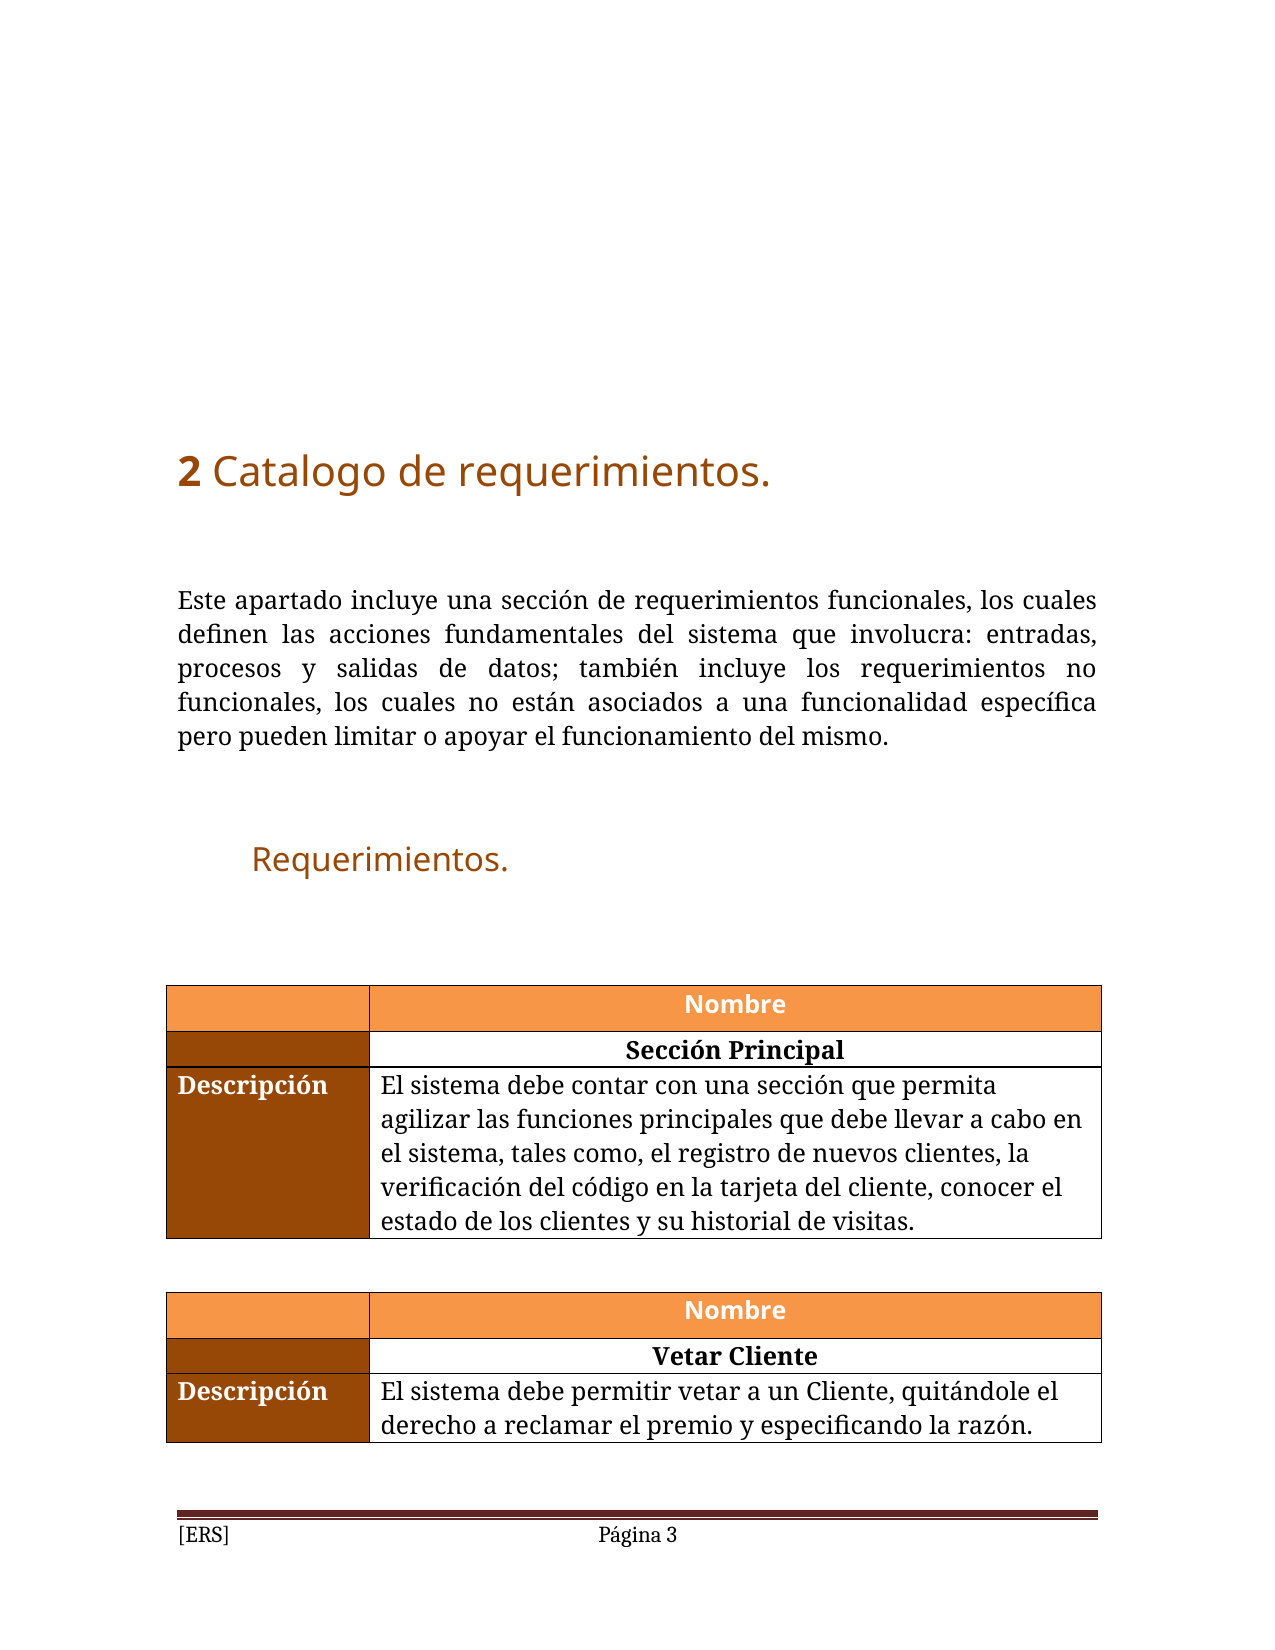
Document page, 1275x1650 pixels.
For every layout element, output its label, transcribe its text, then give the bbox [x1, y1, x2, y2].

text Este apartado incluye una sección de requerimientos funcionales, los cuales definen las acciones fundamentales del sistema que involucra: entradas, procesos y salidas de datos; también incluye los requerimientos no funcionales, los cuales no están asociados a una funcionalidad específica pero pueden limitar o apoyar el funcionamiento del mismo. [177, 583, 1098, 753]
table_header Nombre [370, 1293, 1101, 1338]
table_cell Vetar Cliente [370, 1339, 1101, 1373]
table_cell Descripción [167, 1068, 369, 1238]
subtitle 2 Catalogo de requerimientos. [177, 442, 1098, 499]
table_cell El sistema debe contar con una sección que permita agilizar las funciones principales que debe llevar a cabo en el sistema, tales como, el registro de nuevos clientes, la verificación del código en la tarjeta del cliente, conocer el estado de los clientes y su historial de visitas. [370, 1068, 1101, 1238]
subtitle Requerimientos. [177, 835, 1098, 881]
table_cell El sistema debe permitir vetar a un Cliente, quitándole el derecho a reclamar el premio y especificando la razón. [370, 1374, 1101, 1442]
table_header [167, 1293, 369, 1338]
table_header Nombre [370, 986, 1101, 1031]
table_cell [167, 1339, 369, 1373]
table_cell [167, 1032, 369, 1066]
table_cell Descripción [167, 1374, 369, 1442]
table_cell Sección Principal [370, 1032, 1101, 1066]
table_header [167, 986, 369, 1031]
